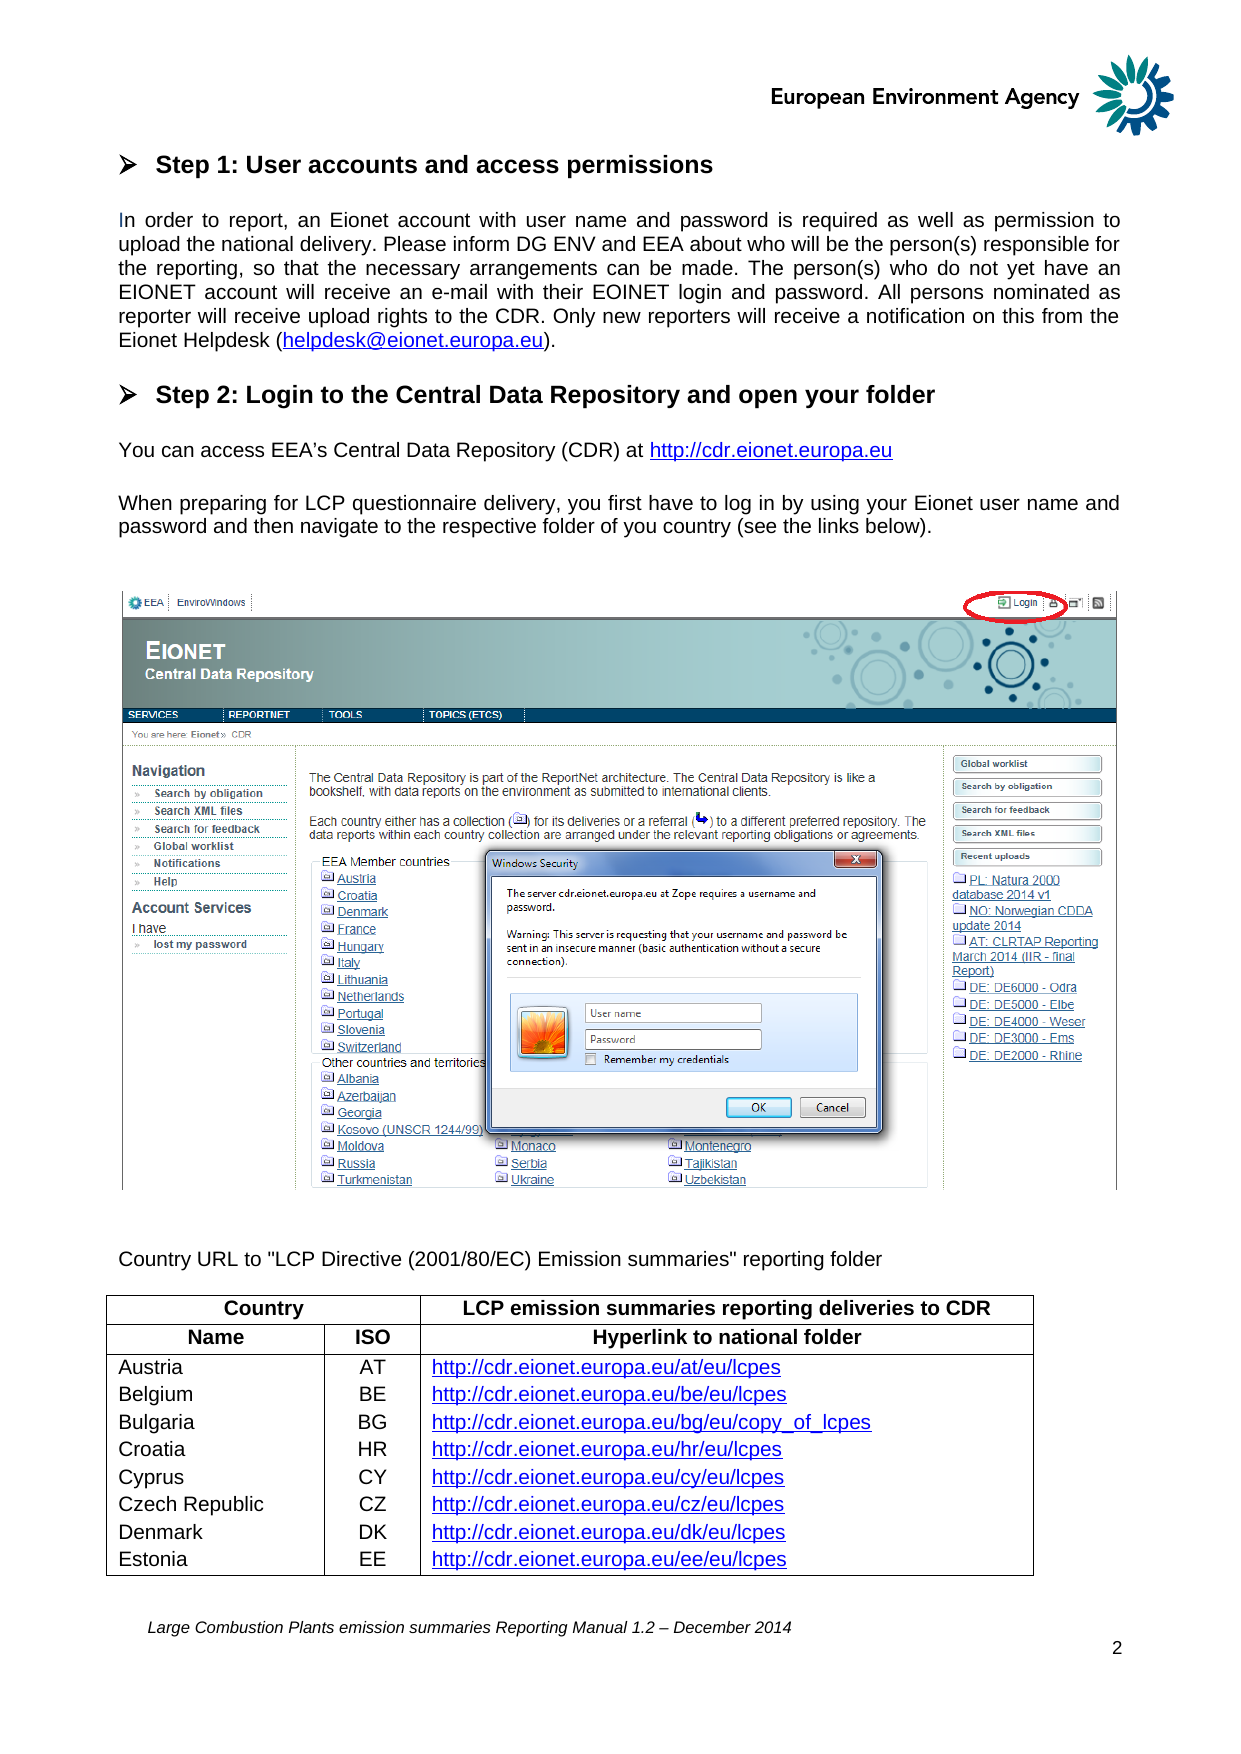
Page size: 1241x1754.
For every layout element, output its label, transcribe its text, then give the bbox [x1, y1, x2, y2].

list Step 1: User accounts and access permissions [118, 150, 1122, 179]
table_header Country [107, 1296, 420, 1324]
picture [118, 591, 1122, 1190]
text Country URL to "LCP Directive (2001/80/EC) Emission summaries" reporting folder [118, 1247, 1122, 1271]
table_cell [107, 1355, 324, 1575]
table_cell Name [107, 1325, 324, 1353]
text In order to report, an Eionet account with user name and password is required as well as permission to upload the national delivery. Please inform DG ENV and EEA about who will be the person(s) responsible for the reporting, so that the necessary arrangements can be made. The person(s) who do not yet have an EIONET account will receive an e-mail with their EOINET login and password. All persons nominated as reporter will receive upload rights to the CDR. Only new reporters will receive a notification on this from the Eionet Helpdesk (helpdesk@eionet.europa.eu). [118, 208, 1122, 351]
table_cell Hyperlink to national folder [421, 1325, 1033, 1353]
table_cell ISO [325, 1325, 420, 1353]
list Step 2: Login to the Central Data Repository and open your folder [118, 380, 1122, 409]
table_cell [325, 1355, 420, 1575]
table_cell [421, 1355, 1033, 1575]
text When preparing for LCP questionnaire delivery, you first have to log in by using your Eionet user name and password and then navigate to the respective folder of you country (see the links below). [118, 490, 1122, 538]
text You can access EEA’s Central Data Repository (CDR) at http://cdr.eionet.europa.eu [118, 438, 1122, 462]
table_header LCP emission summaries reporting deliveries to CDR [421, 1296, 1033, 1324]
